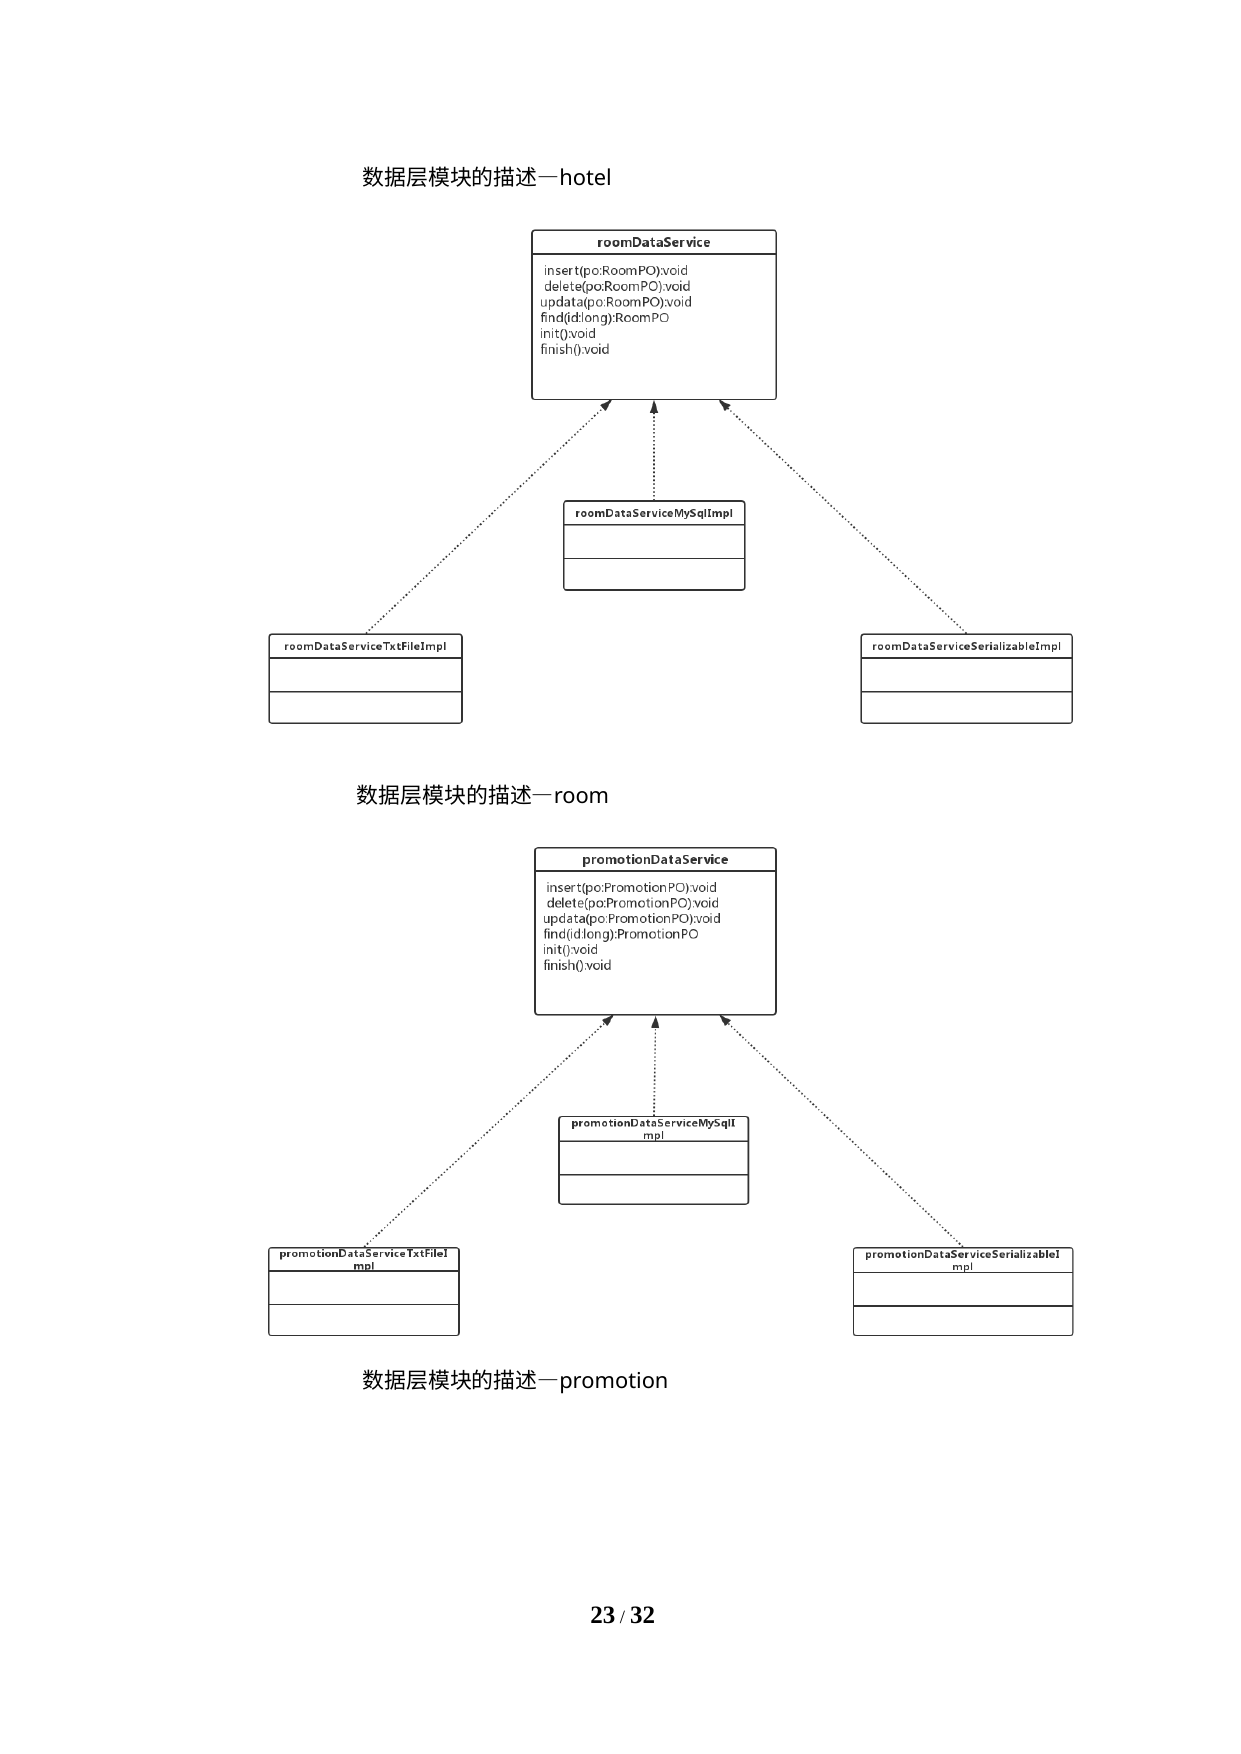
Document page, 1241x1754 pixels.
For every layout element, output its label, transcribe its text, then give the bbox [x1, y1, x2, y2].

picture [231, 192, 1097, 748]
text 数据层模块的描述—promotion [187, 1363, 1053, 1395]
text 数据层模块的描述—room [187, 778, 1053, 810]
text 数据层模块的描述—hotel [187, 160, 1053, 193]
picture [231, 810, 1097, 1360]
